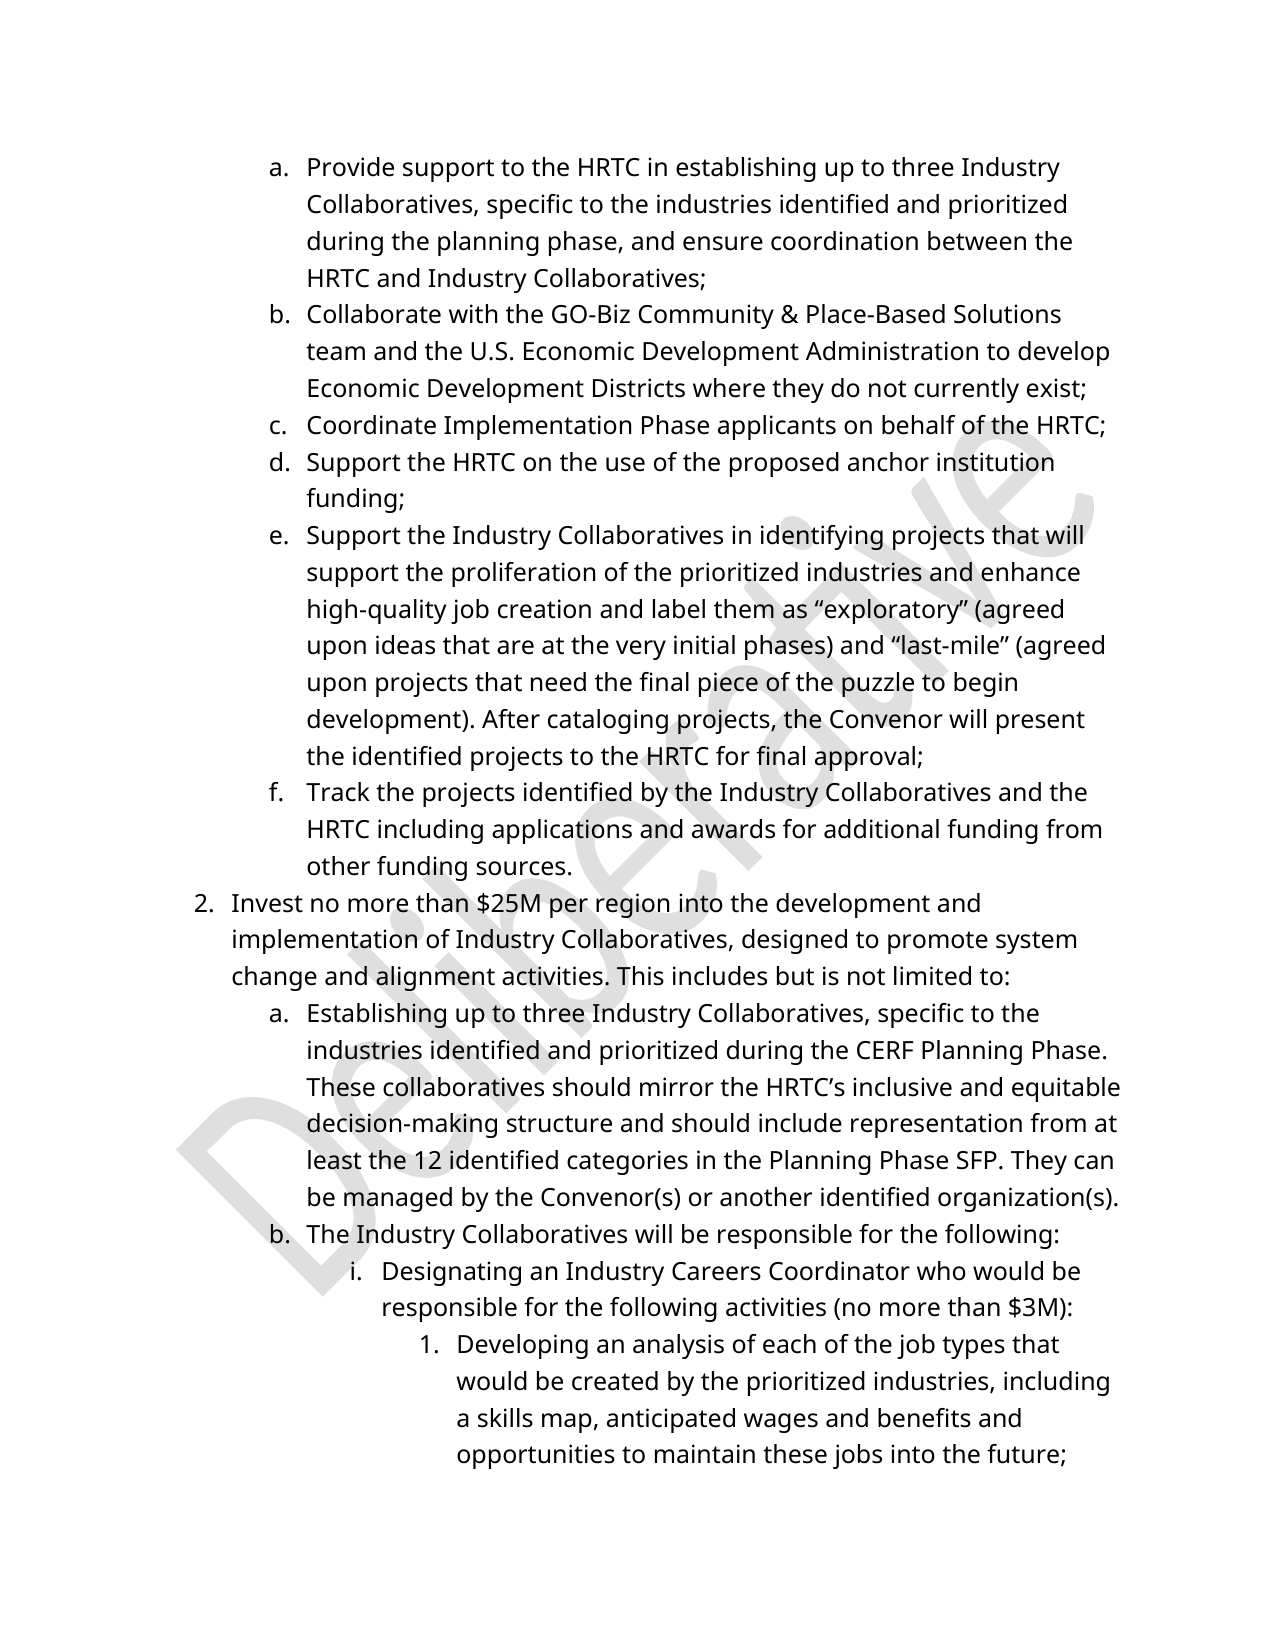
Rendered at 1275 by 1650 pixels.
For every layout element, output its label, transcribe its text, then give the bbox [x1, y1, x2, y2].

list Coordinate Implementation Phase applicants on behalf of the HRTC; [269, 407, 1125, 441]
list Provide support to the HRTC in establishing up to three Industry Collaboratives, specific to the industries identified and prioritized during the planning phase, and ensure coordination between the HRTC and Industry Collaboratives; [269, 150, 1125, 294]
list Developing an analysis of each of the job types that would be created by the prioritized industries, including a skills map, anticipated wages and benefits and opportunities to maintain these jobs into the future; [419, 1327, 1125, 1471]
list Designating an Industry Careers Coordinator who would be responsible for the following activities (no more than $3M): [362, 1253, 1125, 1324]
list Support the HRTC on the use of the proposed anchor institution funding; [269, 444, 1125, 515]
list Collaborate with the GO-Biz Community & Place-Based Solutions team and the U.S. Economic Development Administration to develop Economic Development Districts where they do not currently exist; [269, 297, 1125, 405]
list Invest no more than $25M per region into the development and implementation of Industry Collaboratives, designed to promote system change and alignment activities. This includes but is not limited to: [194, 885, 1125, 993]
list Track the projects identified by the Industry Collaboratives and the HRTC including applications and awards for additional funding from other funding sources. [269, 775, 1125, 883]
list The Industry Collaboratives will be responsible for the following: [269, 1216, 1125, 1250]
list Establishing up to three Industry Collaboratives, specific to the industries identified and prioritized during the CERF Planning Phase. These collaboratives should mirror the HRTC’s inclusive and equitable decision-making structure and should include representation from at least the 12 identified categories in the Planning Phase SFP. They can be managed by the Convenor(s) or another identified organization(s). [269, 996, 1125, 1214]
list Support the Industry Collaboratives in identifying projects that will support the proliferation of the prioritized industries and enhance high-quality job creation and label them as “exploratory” (agreed upon ideas that are at the very initial phases) and “last-mile” (agreed upon projects that need the final piece of the puzzle to begin development). After cataloging projects, the Convenor will present the identified projects to the HRTC for final approval; [269, 518, 1125, 772]
